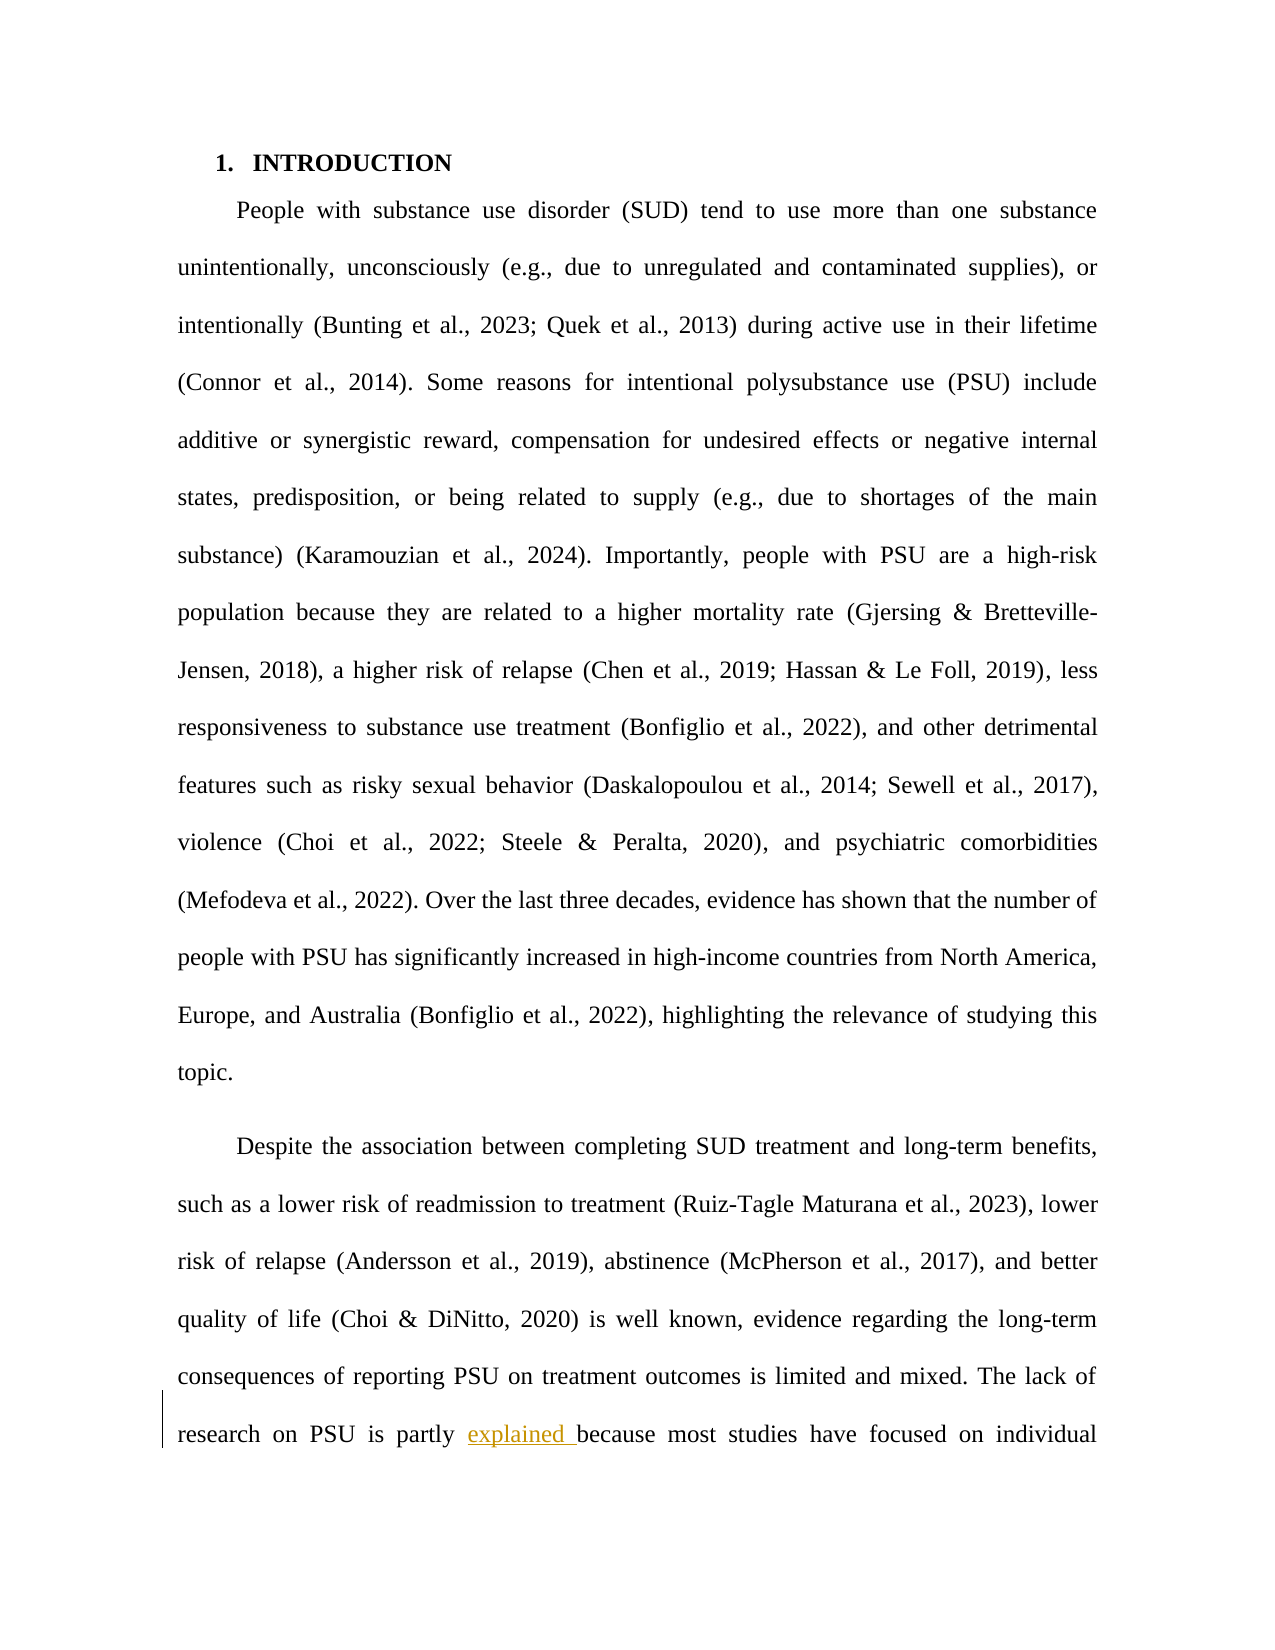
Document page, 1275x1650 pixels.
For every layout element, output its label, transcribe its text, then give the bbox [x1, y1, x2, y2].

list INTRODUCTION [215, 148, 1098, 176]
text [177, 1131, 1098, 1448]
text People with substance use disorder (SUD) tend to use more than one substance unintentionally, unconsciously (e.g., due to unregulated and contaminated supplies), or intentionally (Bunting et al., 2023; Quek et al., 2013) during active use in their lifetime (Connor et al., 2014). Some reasons for intentional polysubstance use (PSU) include additive or synergistic reward, compensation for undesired effects or negative internal states, predisposition, or being related to supply (e.g., due to shortages of the main substance) (Karamouzian et al., 2024). Importantly, people with PSU are a high-risk population because they are related to a higher mortality rate (Gjersing & Bretteville-Jensen, 2018), a higher risk of relapse (Chen et al., 2019; Hassan & Le Foll, 2019), less responsiveness to substance use treatment (Bonfiglio et al., 2022), and other detrimental features such as risky sexual behavior (Daskalopoulou et al., 2014; Sewell et al., 2017), violence (Choi et al., 2022; Steele & Peralta, 2020), and psychiatric comorbidities (Mefodeva et al., 2022). Over the last three decades, evidence has shown that the number of people with PSU has significantly increased in high-income countries from North America, Europe, and Australia (Bonfiglio et al., 2022), highlighting the relevance of studying this topic. [177, 195, 1098, 1086]
